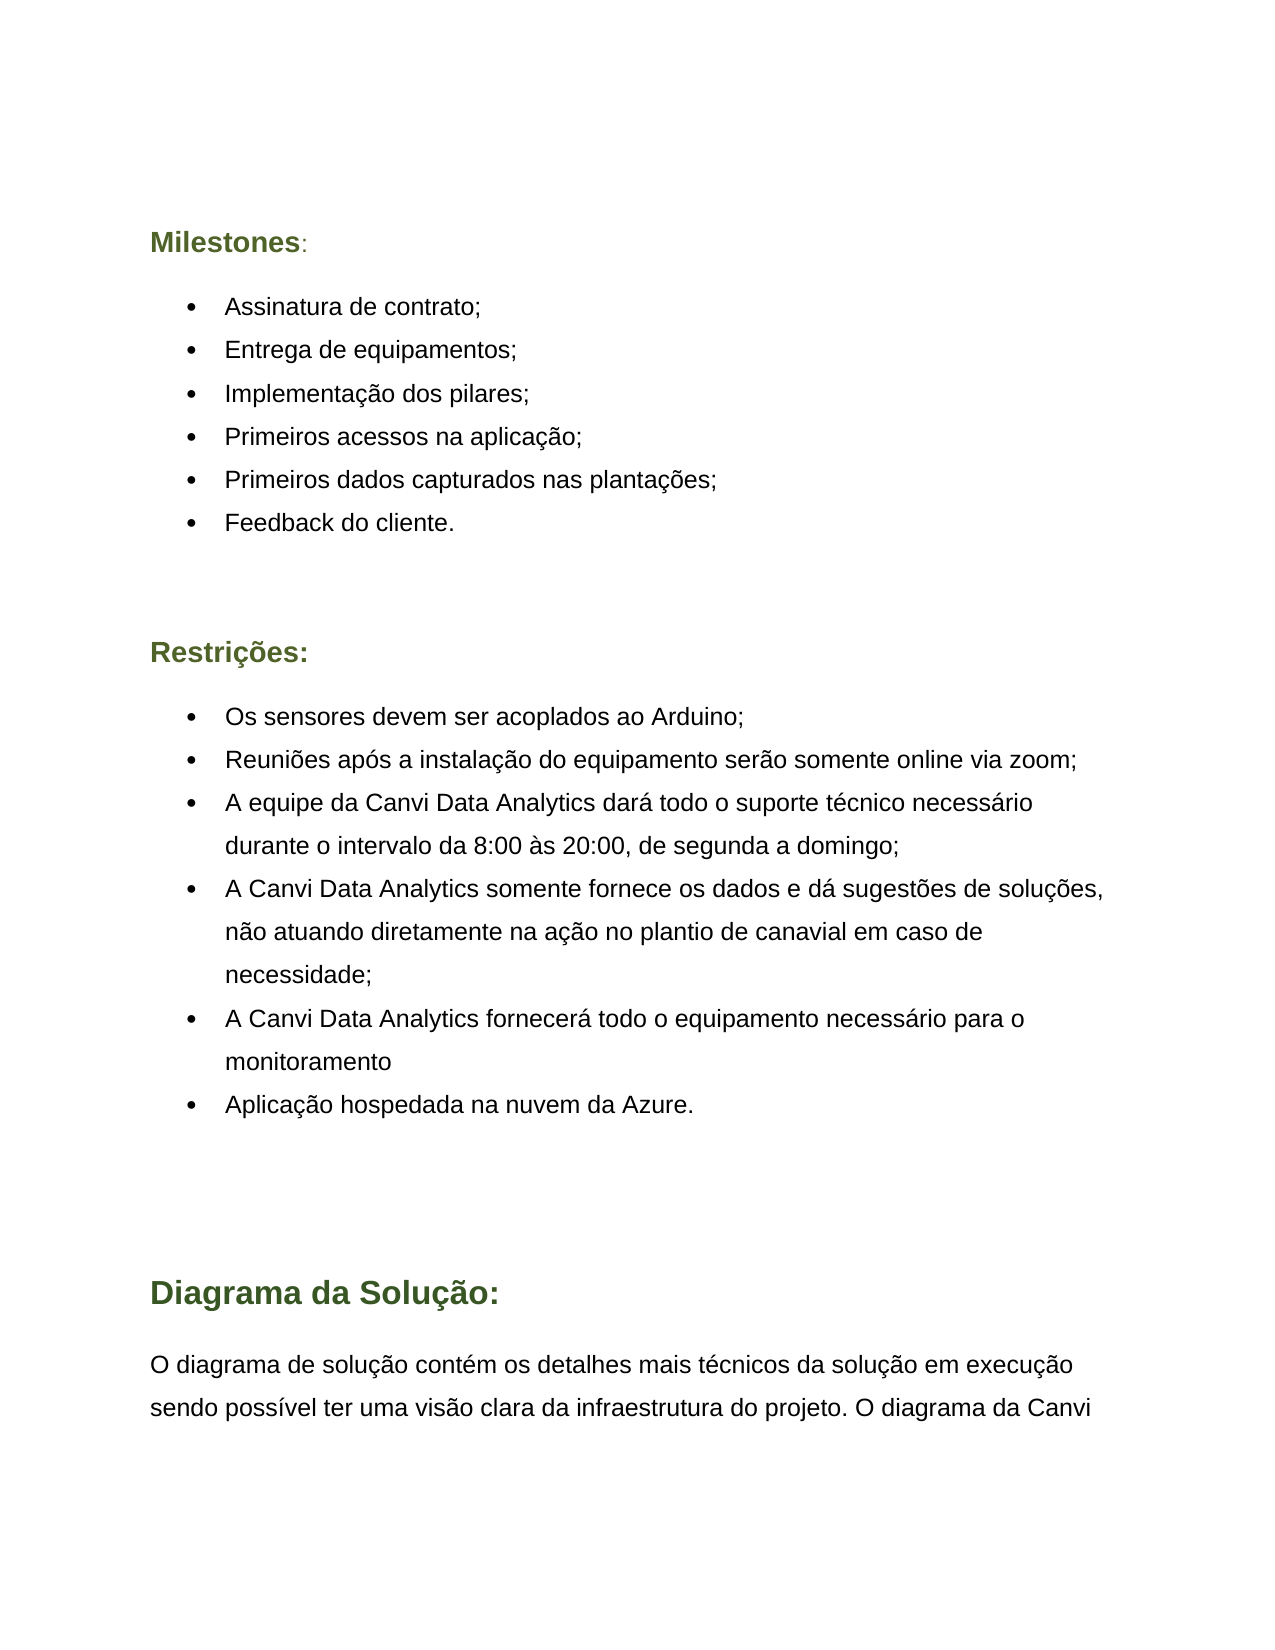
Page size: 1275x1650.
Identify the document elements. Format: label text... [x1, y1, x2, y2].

subtitle Diagrama da Solução: [150, 1273, 1125, 1311]
text Restrições: [150, 635, 1125, 668]
list Aplicação hospedada na nuvem da Azure. [187, 1090, 1125, 1119]
list Reuniões após a instalação do equipamento serão somente online via zoom; [187, 745, 1125, 774]
list Primeiros acessos na aplicação; [187, 422, 1125, 451]
list Implementação dos pilares; [187, 379, 1125, 407]
list Os sensores devem ser acoplados ao Arduino; [187, 702, 1125, 731]
list Assinatura de contrato; [187, 292, 1125, 321]
list A Canvi Data Analytics somente fornece os dados e dá sugestões de soluções, não atuando diretamente na ação no plantio de canavial em caso de necessidade; [187, 874, 1125, 989]
list Primeiros dados capturados nas plantações; [187, 465, 1125, 494]
list Feedback do cliente. [187, 508, 1125, 537]
list A equipe da Canvi Data Analytics dará todo o suporte técnico necessário durante o intervalo da 8:00 às 20:00, de segunda a domingo; [187, 788, 1125, 860]
subtitle Milestones: [150, 225, 1125, 259]
list Entrega de equipamentos; [187, 336, 1125, 364]
list A Canvi Data Analytics fornecerá todo o equipamento necessário para o monitoramento [187, 1004, 1125, 1076]
